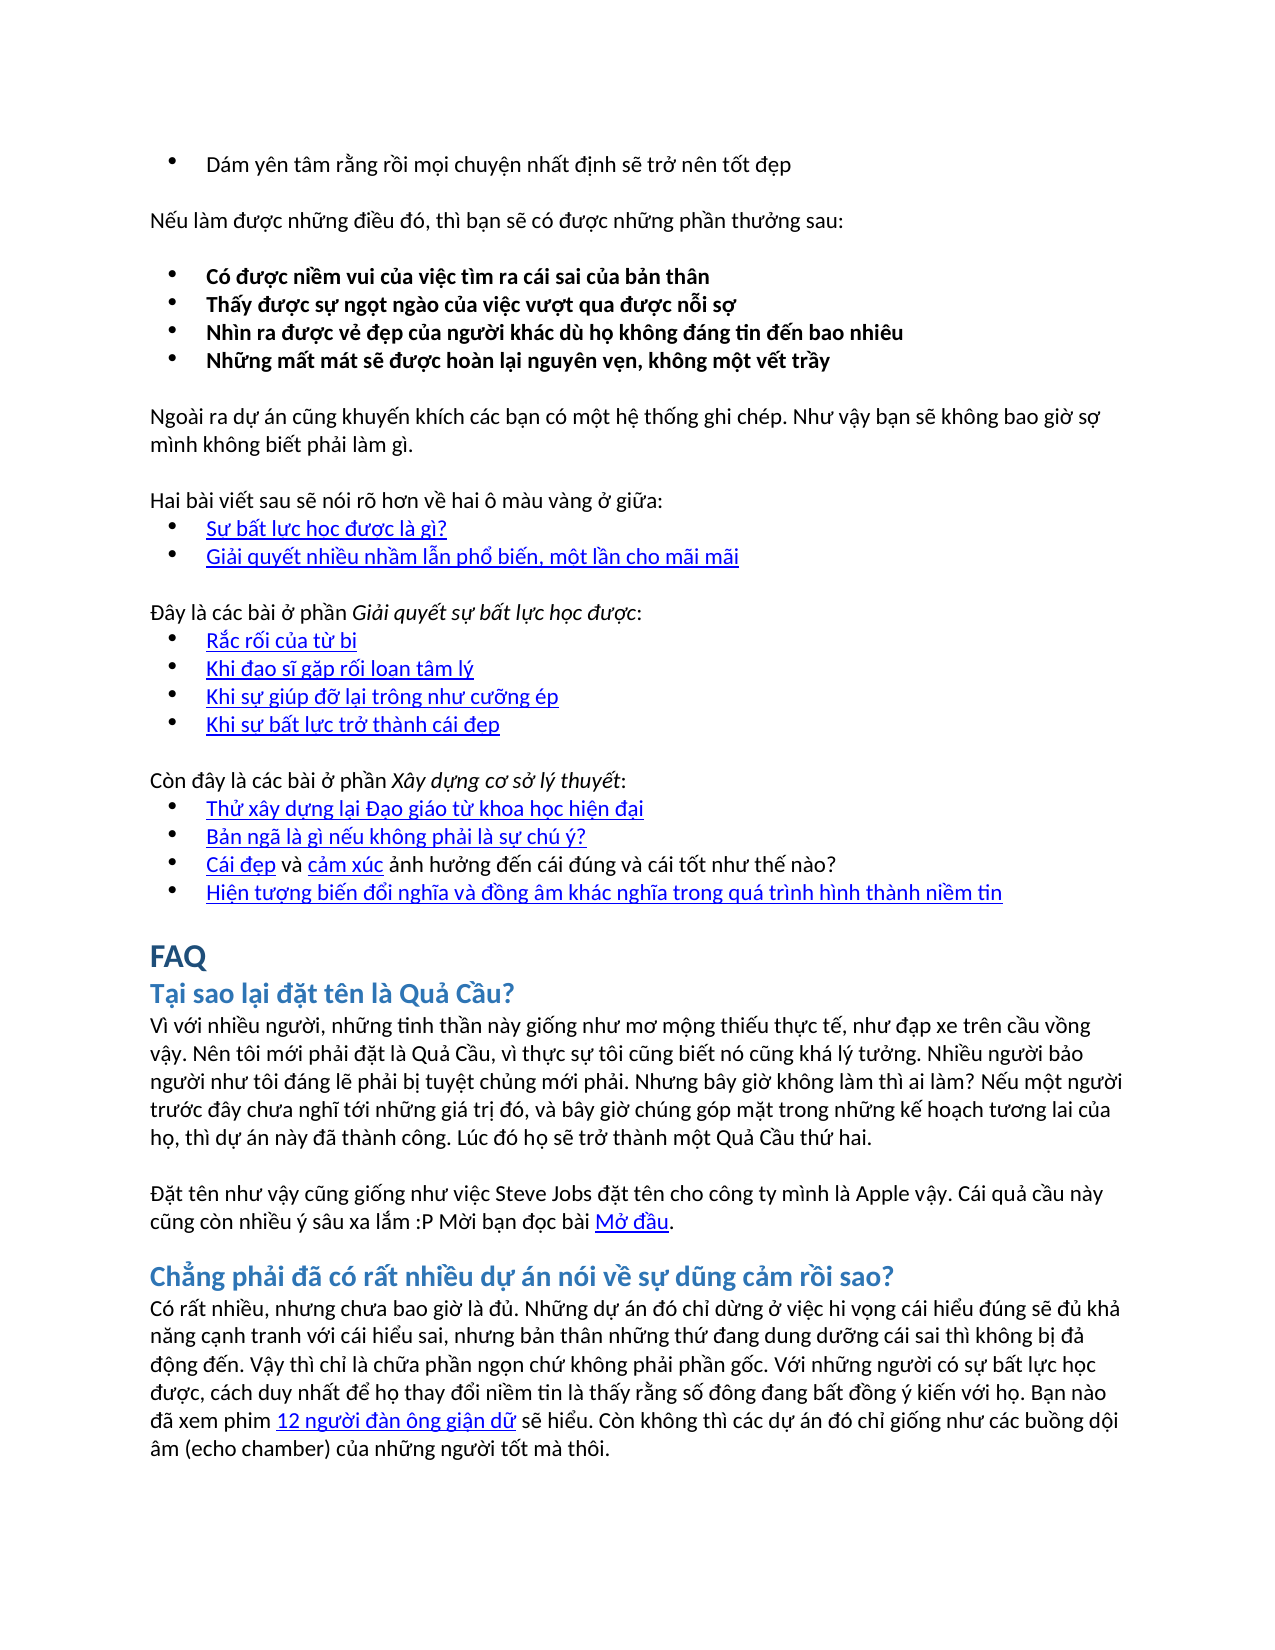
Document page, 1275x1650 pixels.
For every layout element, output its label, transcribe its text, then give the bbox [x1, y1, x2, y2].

text Vì với nhiều người, những tinh thần này giống như mơ mộng thiếu thực tế, như đạp xe trên cầu vồng vậy. Nên tôi mới phải đặt là Quả Cầu, vì thực sự tôi cũng biết nó cũng khá lý tưởng. Nhiều người bảo người như tôi đáng lẽ phải bị tuyệt chủng mới phải. Nhưng bây giờ không làm thì ai làm? Nếu một người trước đây chưa nghĩ tới những giá trị đó, và bây giờ chúng góp mặt trong những kế hoạch tương lai của họ, thì dự án này đã thành công. Lúc đó họ sẽ trở thành một Quả Cầu thứ hai. [150, 1011, 1125, 1151]
list Nhìn ra được vẻ đẹp của người khác dù họ không đáng tin đến bao nhiêu [169, 318, 1125, 346]
list Khi sự bất lực trở thành cái đẹp [169, 710, 1125, 738]
text Còn đây là các bài ở phần Xây dựng cơ sở lý thuyết: [150, 766, 1125, 794]
list Khi sự giúp đỡ lại trông như cưỡng ép [169, 682, 1125, 710]
text Đây là các bài ở phần Giải quyết sự bất lực học được: [150, 598, 1125, 626]
subtitle Tại sao lại đặt tên là Quả Cầu? [150, 975, 1125, 1011]
list Khi đạo sĩ gặp rối loạn tâm lý [169, 654, 1125, 682]
list Những mất mát sẽ được hoàn lại nguyên vẹn, không một vết trầy [169, 346, 1125, 374]
subtitle FAQ [150, 934, 1125, 975]
text Có rất nhiều, nhưng chưa bao giờ là đủ. Những dự án đó chỉ dừng ở việc hi vọng cái hiểu đúng sẽ đủ khả năng cạnh tranh với cái hiểu sai, nhưng bản thân những thứ đang dung dưỡng cái sai thì không bị đả động đến. Vậy thì chỉ là chữa phần ngọn chứ không phải phần gốc. Với những người có sự bất lực học được, cách duy nhất để họ thay đổi niềm tin là thấy rằng số đông đang bất đồng ý kiến với họ. Bạn nào đã xem phim 12 người đàn ông giận dữ sẽ hiểu. Còn không thì các dự án đó chỉ giống như các buồng dội âm (echo chamber) của những người tốt mà thôi. [150, 1294, 1125, 1462]
text Hai bài viết sau sẽ nói rõ hơn về hai ô màu vàng ở giữa: [150, 486, 1125, 514]
text Ngoài ra dự án cũng khuyến khích các bạn có một hệ thống ghi chép. Như vậy bạn sẽ không bao giờ sợ mình không biết phải làm gì. [150, 402, 1125, 458]
list Hiện tượng biến đổi nghĩa và đồng âm khác nghĩa trong quá trình hình thành niềm tin [169, 878, 1125, 907]
list Thấy được sự ngọt ngào của việc vượt qua được nỗi sợ [169, 290, 1125, 318]
subtitle Chẳng phải đã có rất nhiều dự án nói về sự dũng cảm rồi sao? [150, 1258, 1125, 1294]
list Cái đẹp và cảm xúc ảnh hưởng đến cái đúng và cái tốt như thế nào? [169, 851, 1125, 878]
list Có được niềm vui của việc tìm ra cái sai của bản thân [169, 262, 1125, 290]
list Giải quyết nhiều nhầm lẫn phổ biến, một lần cho mãi mãi [169, 542, 1125, 570]
text Đặt tên như vậy cũng giống như việc Steve Jobs đặt tên cho công ty mình là Apple vậy. Cái quả cầu này cũng còn nhiều ý sâu xa lắm :P Mời bạn đọc bài Mở đầu. [150, 1179, 1125, 1235]
list Dám yên tâm rằng rồi mọi chuyện nhất định sẽ trở nên tốt đẹp [169, 150, 1125, 178]
list Rắc rối của từ bi [169, 626, 1125, 654]
text Nếu làm được những điều đó, thì bạn sẽ có được những phần thưởng sau: [150, 206, 1125, 234]
list Bản ngã là gì nếu không phải là sự chú ý? [169, 822, 1125, 851]
list Thử xây dựng lại Đạo giáo từ khoa học hiện đại [169, 794, 1125, 822]
list Sự bất lực học được là gì? [169, 514, 1125, 542]
